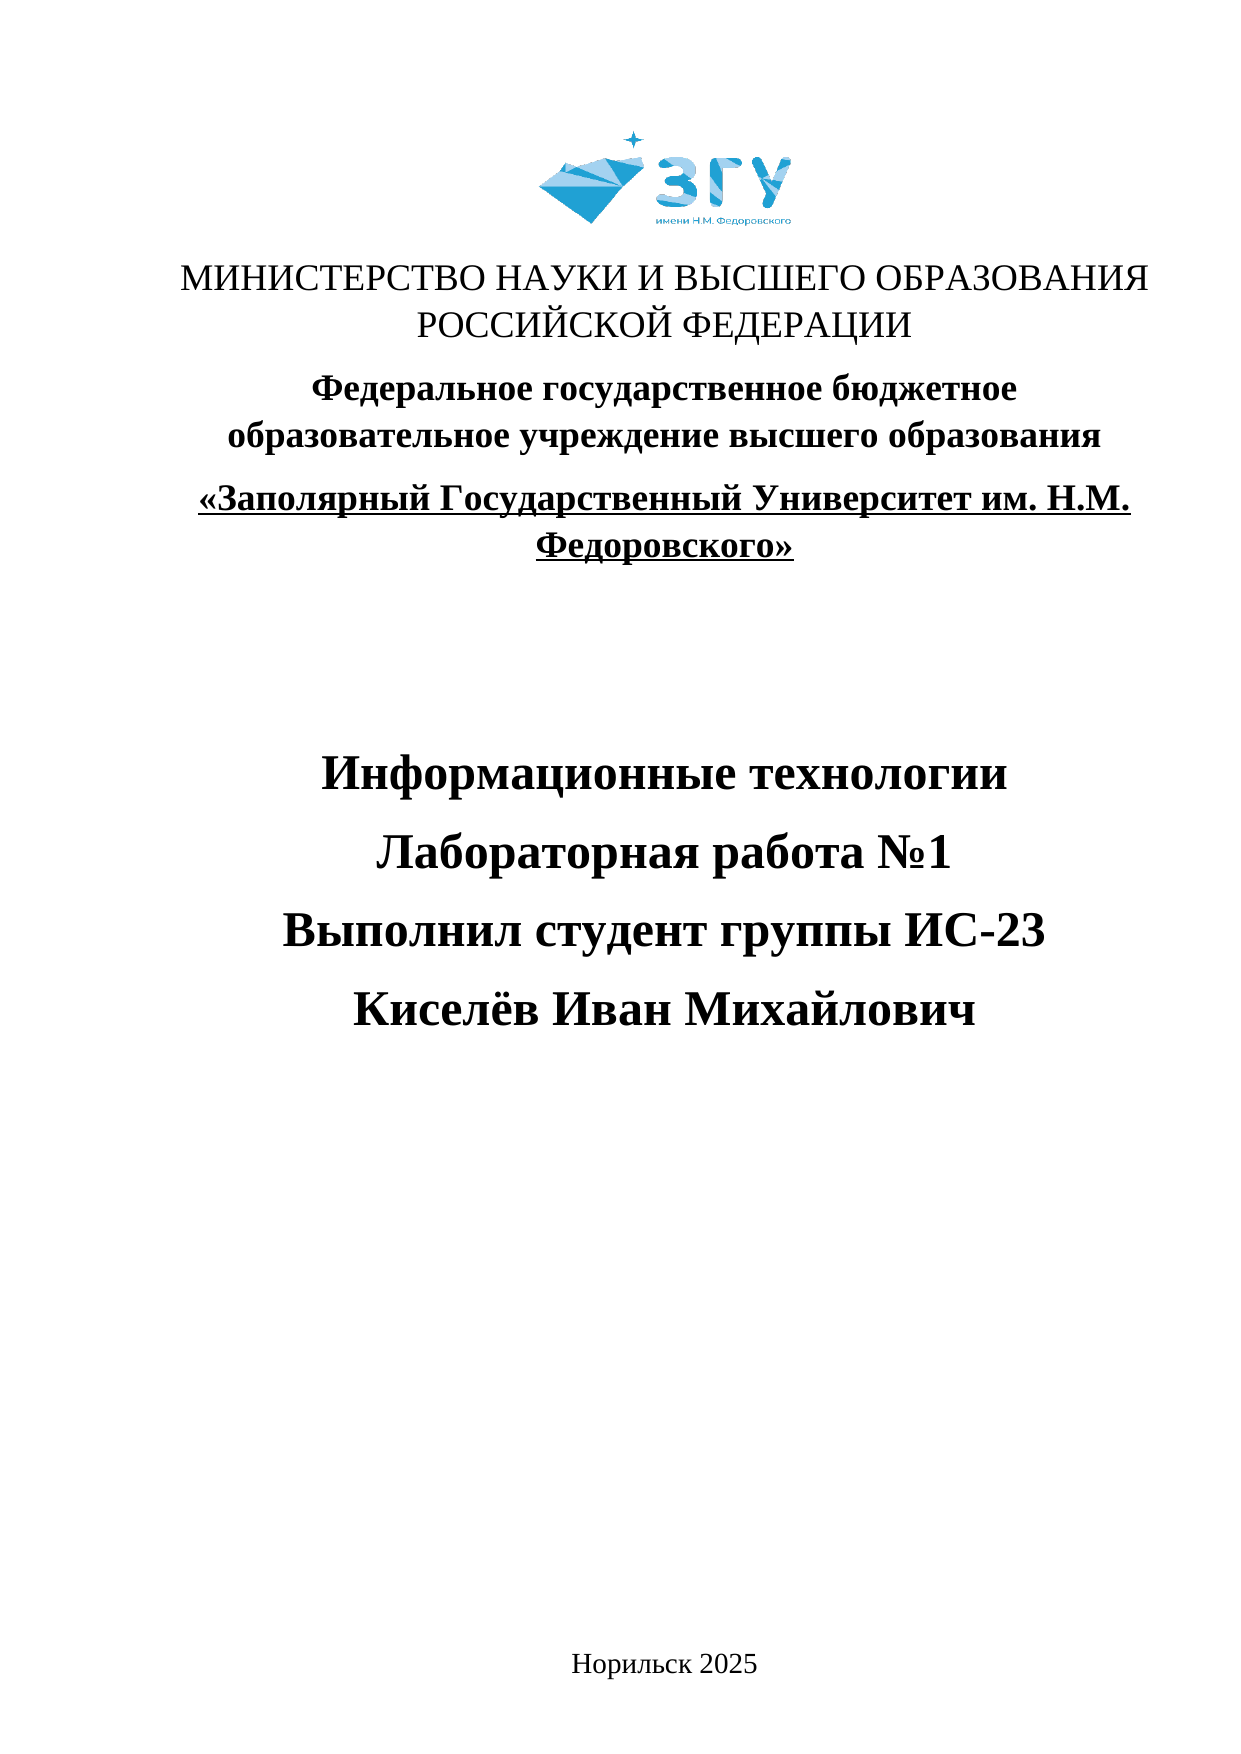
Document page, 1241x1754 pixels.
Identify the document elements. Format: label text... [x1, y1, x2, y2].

text Информационные технологии [177, 743, 1152, 800]
text МИНИСТЕРСТВО НАУКИ И ВЫСШЕГО ОБРАЗОВАНИЯ РОССИЙСКОЙ ФЕДЕРАЦИИ [177, 256, 1152, 346]
text Лабораторная работа №1 [177, 821, 1152, 879]
text Киселёв Иван Михайлович [177, 979, 1152, 1036]
text Федеральное государственное бюджетное образовательное учреждение высшего образования [177, 366, 1152, 455]
picture [517, 118, 812, 237]
text «Заполярный Государственный Университет им. Н.М. Федоровского» [177, 475, 1152, 565]
text Выполнил студент группы ИС-23 [177, 900, 1152, 958]
